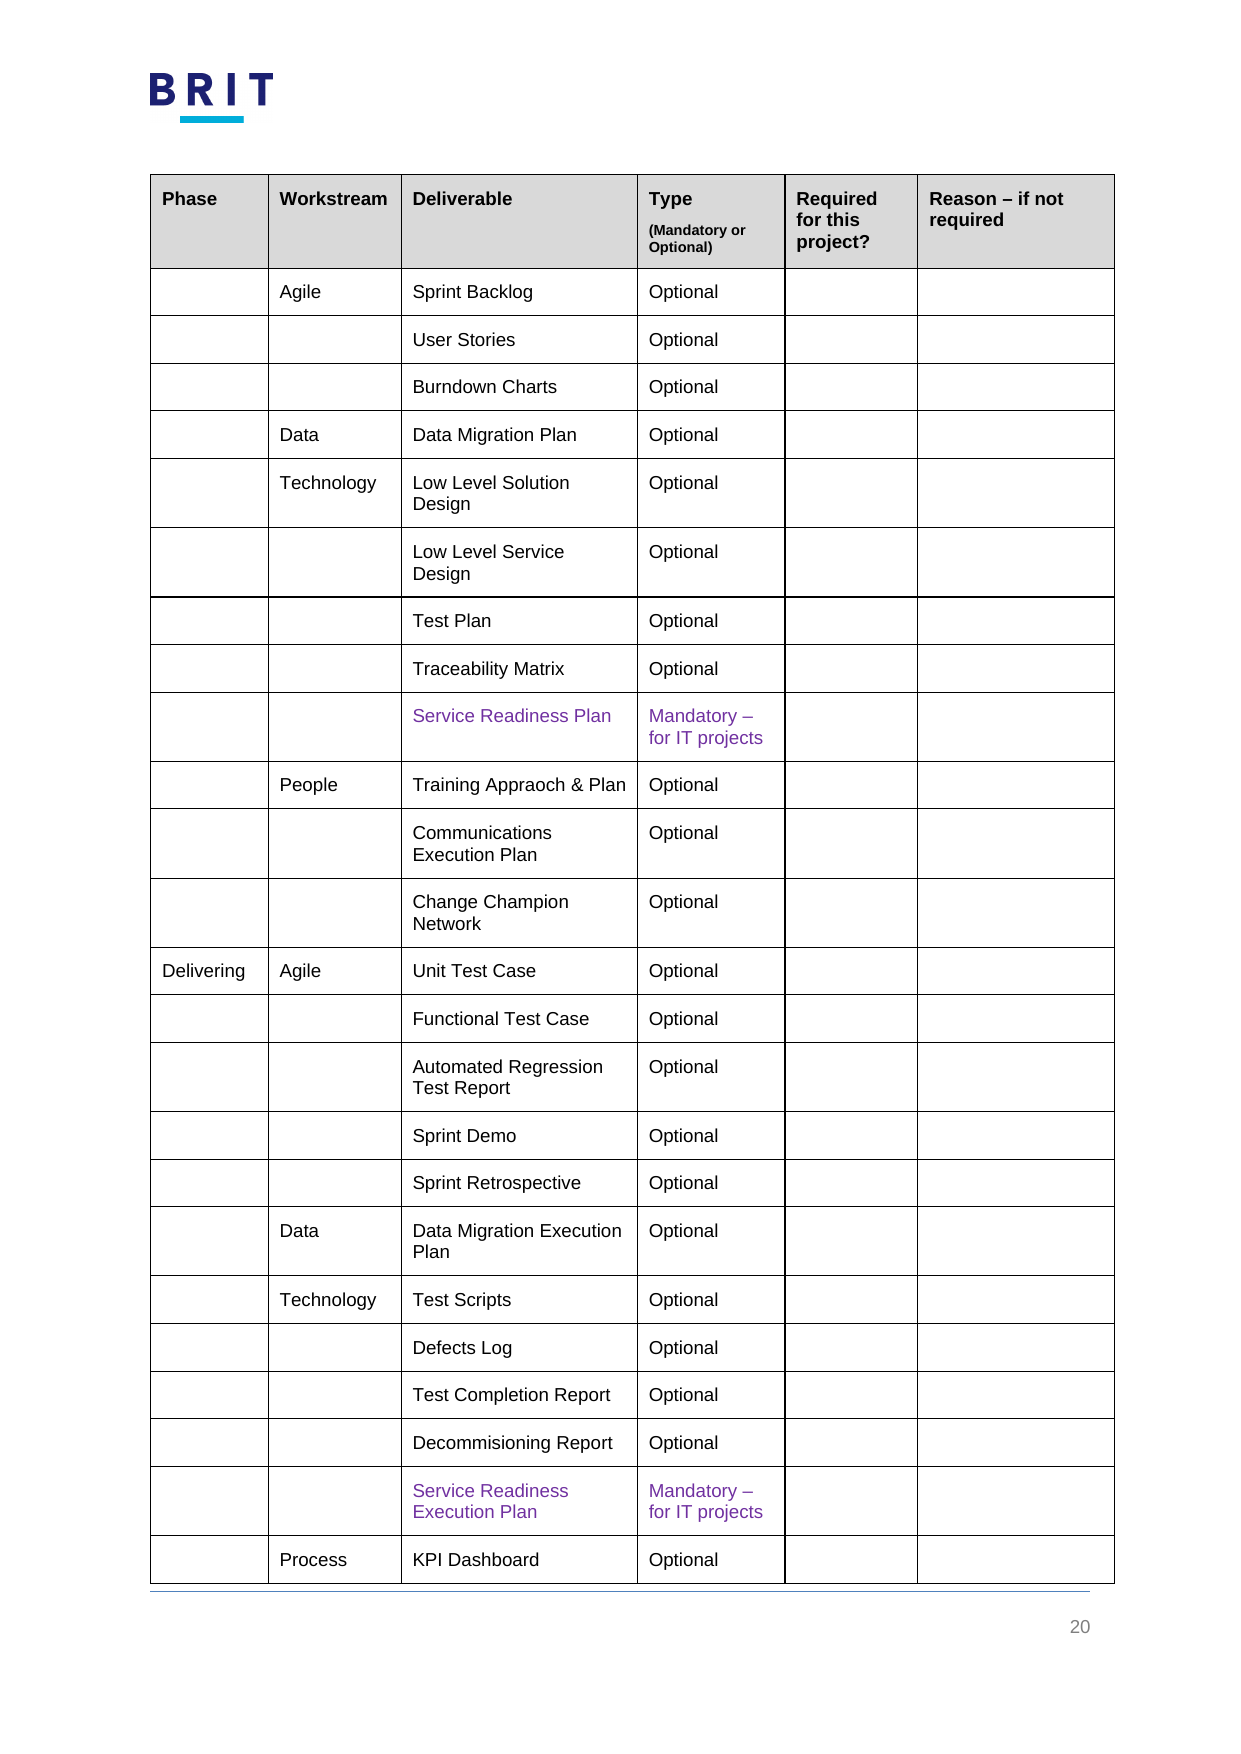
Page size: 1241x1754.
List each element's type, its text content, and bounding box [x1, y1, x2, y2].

table_header Deliverable [402, 175, 637, 268]
table_cell [786, 995, 917, 1042]
table_header Phase [151, 175, 268, 268]
table_cell Functional Test Case [402, 995, 637, 1042]
table_cell [786, 269, 917, 315]
table_cell Optional [638, 1043, 784, 1111]
table_cell Optional [638, 1160, 784, 1206]
table_cell [918, 1160, 1114, 1206]
table_cell [786, 364, 917, 410]
table_cell Optional [638, 1112, 784, 1159]
table_cell [269, 1324, 401, 1371]
table_cell [151, 1112, 268, 1159]
table_cell Low Level Solution Design [402, 459, 637, 527]
table_cell Unit Test Case [402, 948, 637, 994]
table_cell [918, 995, 1114, 1042]
table_cell Automated Regression Test Report [402, 1043, 637, 1111]
table_cell [269, 1160, 401, 1206]
table_cell [269, 528, 401, 596]
table_cell [269, 598, 401, 644]
table_cell [918, 1467, 1114, 1535]
table_cell [269, 364, 401, 410]
table_cell [918, 1276, 1114, 1323]
table_cell [786, 1112, 917, 1159]
table_cell Agile [269, 948, 401, 994]
table_header Type (Mandatory or Optional) [638, 175, 784, 268]
table_cell Service Readiness Execution Plan [402, 1467, 637, 1535]
table_cell [786, 598, 917, 644]
table_cell Low Level Service Design [402, 528, 637, 596]
table_cell [151, 411, 268, 458]
table_cell [918, 269, 1114, 315]
table_cell [151, 1160, 268, 1206]
table_cell [918, 693, 1114, 761]
table_cell [151, 762, 268, 808]
table_cell [918, 1043, 1114, 1111]
table_header Required for this project? [786, 175, 917, 268]
table_cell [786, 879, 917, 947]
table_cell [786, 1276, 917, 1323]
table_cell [151, 645, 268, 692]
table_cell [786, 1160, 917, 1206]
table_cell Optional [638, 645, 784, 692]
table_cell [151, 1207, 268, 1275]
table_cell Delivering [151, 948, 268, 994]
table_cell [269, 693, 401, 761]
table_cell Traceability Matrix [402, 645, 637, 692]
table_cell Decommisioning Report [402, 1419, 637, 1466]
table_cell Agile [269, 269, 401, 315]
table_cell Optional [638, 809, 784, 877]
table_cell [918, 364, 1114, 410]
table_cell [151, 1372, 268, 1418]
table_cell [918, 1419, 1114, 1466]
table_cell [786, 459, 917, 527]
table_cell Optional [638, 1276, 784, 1323]
table_cell Data [269, 1207, 401, 1275]
table_cell [786, 316, 917, 363]
table_cell Data Migration Plan [402, 411, 637, 458]
table_cell Communications Execution Plan [402, 809, 637, 877]
table_cell Optional [638, 995, 784, 1042]
picture [150, 73, 273, 123]
table_cell [151, 693, 268, 761]
table_cell Optional [638, 1207, 784, 1275]
table_cell [151, 1324, 268, 1371]
table_cell Test Scripts [402, 1276, 637, 1323]
table_cell [918, 316, 1114, 363]
table_header Workstream [269, 175, 401, 268]
table_cell [918, 1324, 1114, 1371]
table_cell Optional [638, 411, 784, 458]
table_cell [151, 879, 268, 947]
table_cell Mandatory – for IT projects [638, 1467, 784, 1535]
table_cell [269, 1419, 401, 1466]
table_cell Optional [638, 316, 784, 363]
table_cell [786, 528, 917, 596]
table_cell [918, 1372, 1114, 1418]
table_cell [151, 995, 268, 1042]
table_cell Optional [638, 1419, 784, 1466]
table_cell Training Appraoch & Plan [402, 762, 637, 808]
table_cell [269, 1467, 401, 1535]
table_cell [151, 1467, 268, 1535]
table_cell User Stories [402, 316, 637, 363]
table_cell [151, 316, 268, 363]
table_cell Technology [269, 459, 401, 527]
table_cell Optional [638, 1372, 784, 1418]
table_cell Test Completion Report [402, 1372, 637, 1418]
table_cell Optional [638, 762, 784, 808]
table_cell [918, 762, 1114, 808]
table_cell [786, 645, 917, 692]
table_cell Data [269, 411, 401, 458]
table_cell Optional [638, 364, 784, 410]
table_cell [151, 1043, 268, 1111]
table_cell Optional [638, 598, 784, 644]
table_cell [151, 809, 268, 877]
table_cell Optional [638, 269, 784, 315]
table_cell [786, 1467, 917, 1535]
table_cell Data Migration Execution Plan [402, 1207, 637, 1275]
table_cell [151, 269, 268, 315]
table_cell [786, 1207, 917, 1275]
table_cell Technology [269, 1276, 401, 1323]
table_cell Optional [638, 879, 784, 947]
table_cell [151, 1276, 268, 1323]
table_cell [918, 411, 1114, 458]
table_cell Sprint Demo [402, 1112, 637, 1159]
table_cell Mandatory – for IT projects [638, 693, 784, 761]
table_cell Process [269, 1536, 401, 1583]
table_cell [786, 1419, 917, 1466]
table_cell [918, 1536, 1114, 1583]
table_cell People [269, 762, 401, 808]
table_cell Optional [638, 528, 784, 596]
table_cell Optional [638, 1536, 784, 1583]
table_cell [786, 1324, 917, 1371]
table_cell [786, 1043, 917, 1111]
table_cell [786, 762, 917, 808]
table_cell [786, 693, 917, 761]
table_cell Change Champion Network [402, 879, 637, 947]
table_cell [151, 459, 268, 527]
table_cell Optional [638, 948, 784, 994]
table_cell [151, 598, 268, 644]
table_cell [151, 528, 268, 596]
table_cell [918, 1112, 1114, 1159]
table_cell [151, 1419, 268, 1466]
table_cell [918, 809, 1114, 877]
table_cell Test Plan [402, 598, 637, 644]
table_cell [269, 645, 401, 692]
table_cell Service Readiness Plan [402, 693, 637, 761]
table_cell [918, 948, 1114, 994]
table_cell [269, 1112, 401, 1159]
table_cell Sprint Backlog [402, 269, 637, 315]
table_cell [269, 316, 401, 363]
table_cell [151, 1536, 268, 1583]
table_cell [918, 1207, 1114, 1275]
table_cell [918, 645, 1114, 692]
table_cell [918, 879, 1114, 947]
table_cell [786, 948, 917, 994]
table_cell [151, 364, 268, 410]
table_cell [269, 1043, 401, 1111]
table_cell [269, 1372, 401, 1418]
table_cell [786, 1372, 917, 1418]
table_cell Defects Log [402, 1324, 637, 1371]
table_cell Sprint Retrospective [402, 1160, 637, 1206]
table_cell [918, 459, 1114, 527]
table_header Reason – if not required [918, 175, 1114, 268]
table_cell [786, 411, 917, 458]
table_cell Burndown Charts [402, 364, 637, 410]
table_cell Optional [638, 1324, 784, 1371]
table_cell [269, 879, 401, 947]
table_cell Optional [638, 459, 784, 527]
table_cell [918, 598, 1114, 644]
table_cell [918, 528, 1114, 596]
table_cell [786, 1536, 917, 1583]
table_cell [269, 809, 401, 877]
table_cell [269, 995, 401, 1042]
table_cell [786, 809, 917, 877]
table_cell KPI Dashboard [402, 1536, 637, 1583]
